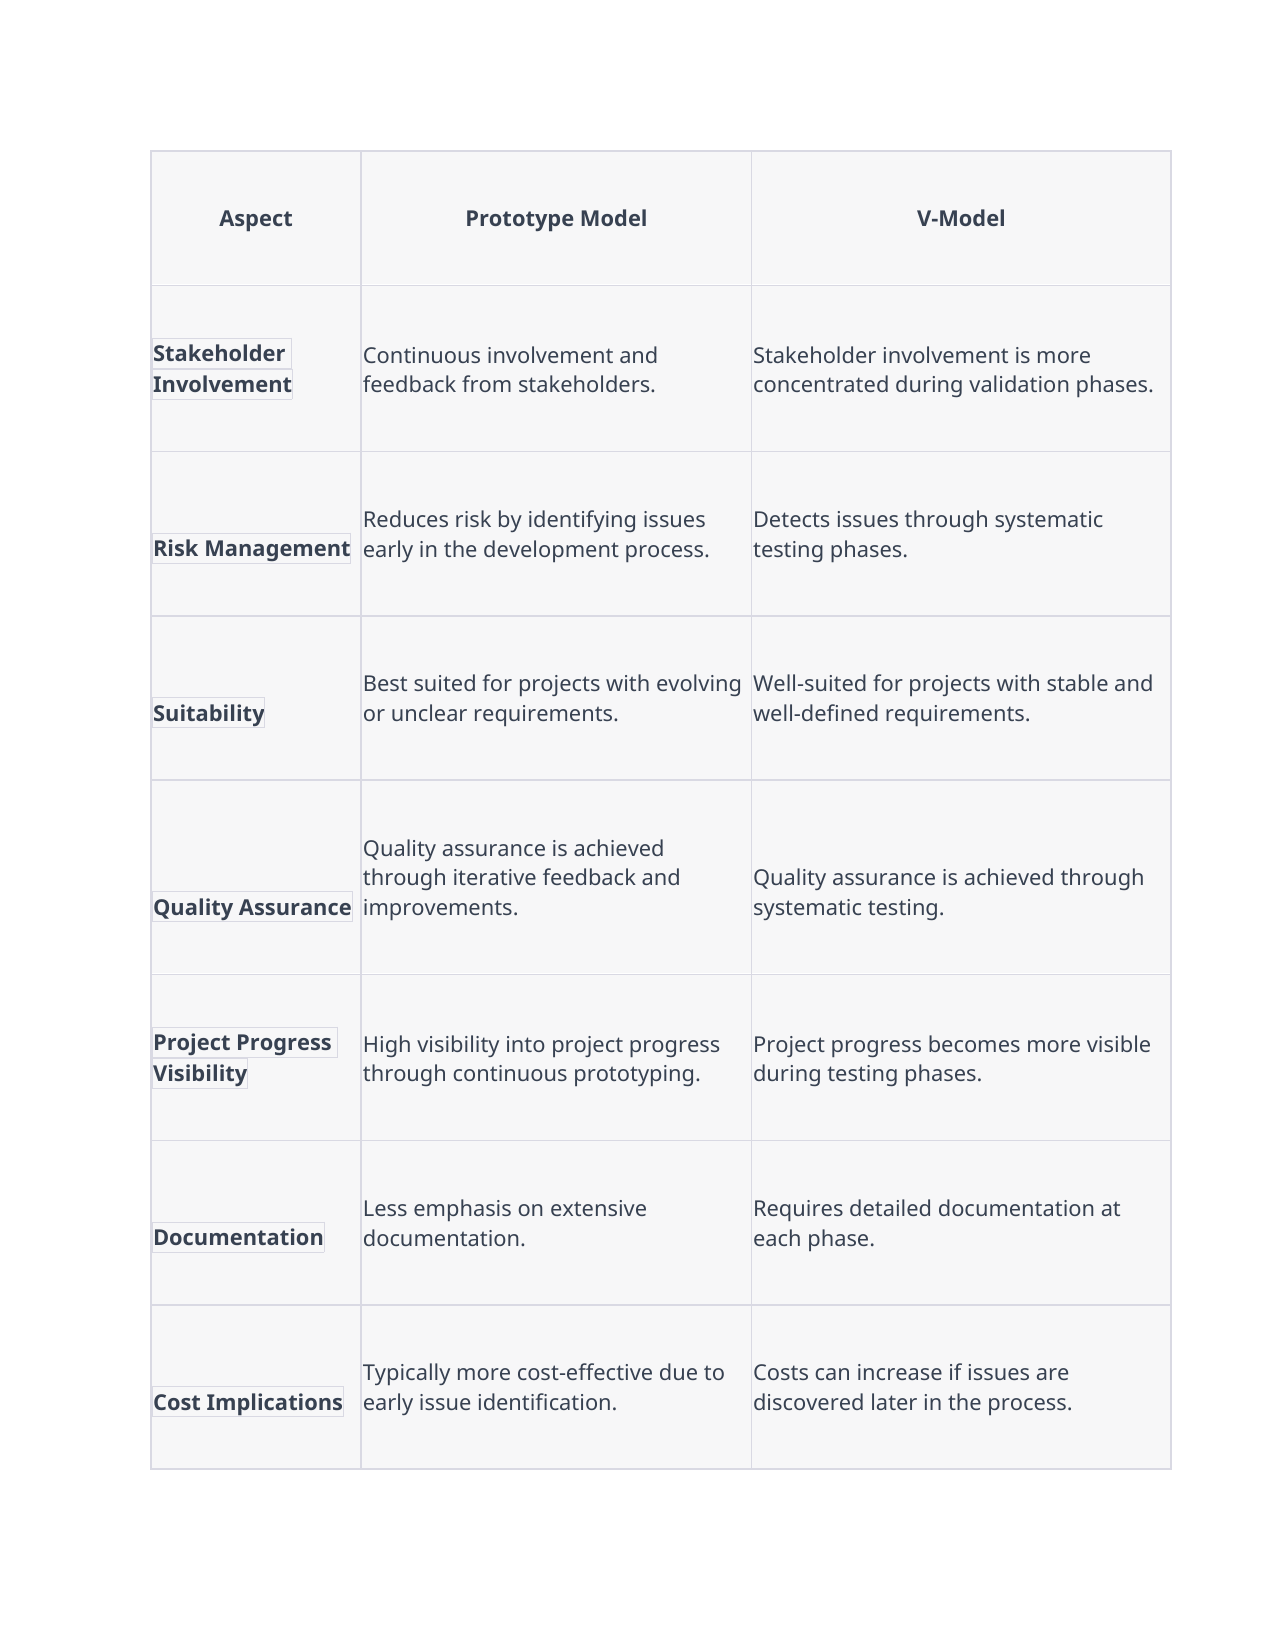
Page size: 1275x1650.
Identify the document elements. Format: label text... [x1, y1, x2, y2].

table_cell Stakeholder involvement is more concentrated during validation phases. [752, 286, 1170, 451]
table_header V-Model [752, 152, 1170, 284]
table_cell Best suited for projects with evolving or unclear requirements. [362, 617, 751, 779]
table_cell Stakeholder Involvement [152, 286, 360, 451]
table_cell Quality assurance is achieved through iterative feedback and improvements. [362, 781, 751, 973]
table_cell Typically more cost-effective due to early issue identification. [362, 1306, 751, 1468]
table_cell High visibility into project progress through continuous prototyping. [362, 975, 751, 1140]
table_cell Project Progress Visibility [152, 975, 360, 1140]
table_cell Quality Assurance [152, 781, 360, 973]
table_cell Suitability [152, 617, 360, 779]
table_cell Continuous involvement and feedback from stakeholders. [362, 286, 751, 451]
table_header Prototype Model [362, 152, 751, 284]
table_cell Well-suited for projects with stable and well-defined requirements. [752, 617, 1170, 779]
table_cell Project progress becomes more visible during testing phases. [752, 975, 1170, 1140]
table_cell Requires detailed documentation at each phase. [752, 1141, 1170, 1304]
table_cell Reduces risk by identifying issues early in the development process. [362, 452, 751, 615]
table_cell Detects issues through systematic testing phases. [752, 452, 1170, 615]
table_cell Cost Implications [152, 1306, 360, 1468]
table_cell Less emphasis on extensive documentation. [362, 1141, 751, 1304]
table_cell Quality assurance is achieved through systematic testing. [752, 781, 1170, 973]
table_cell Documentation [152, 1141, 360, 1304]
table_header Aspect [152, 152, 360, 284]
table_cell Costs can increase if issues are discovered later in the process. [752, 1306, 1170, 1468]
table_cell Risk Management [152, 452, 360, 615]
